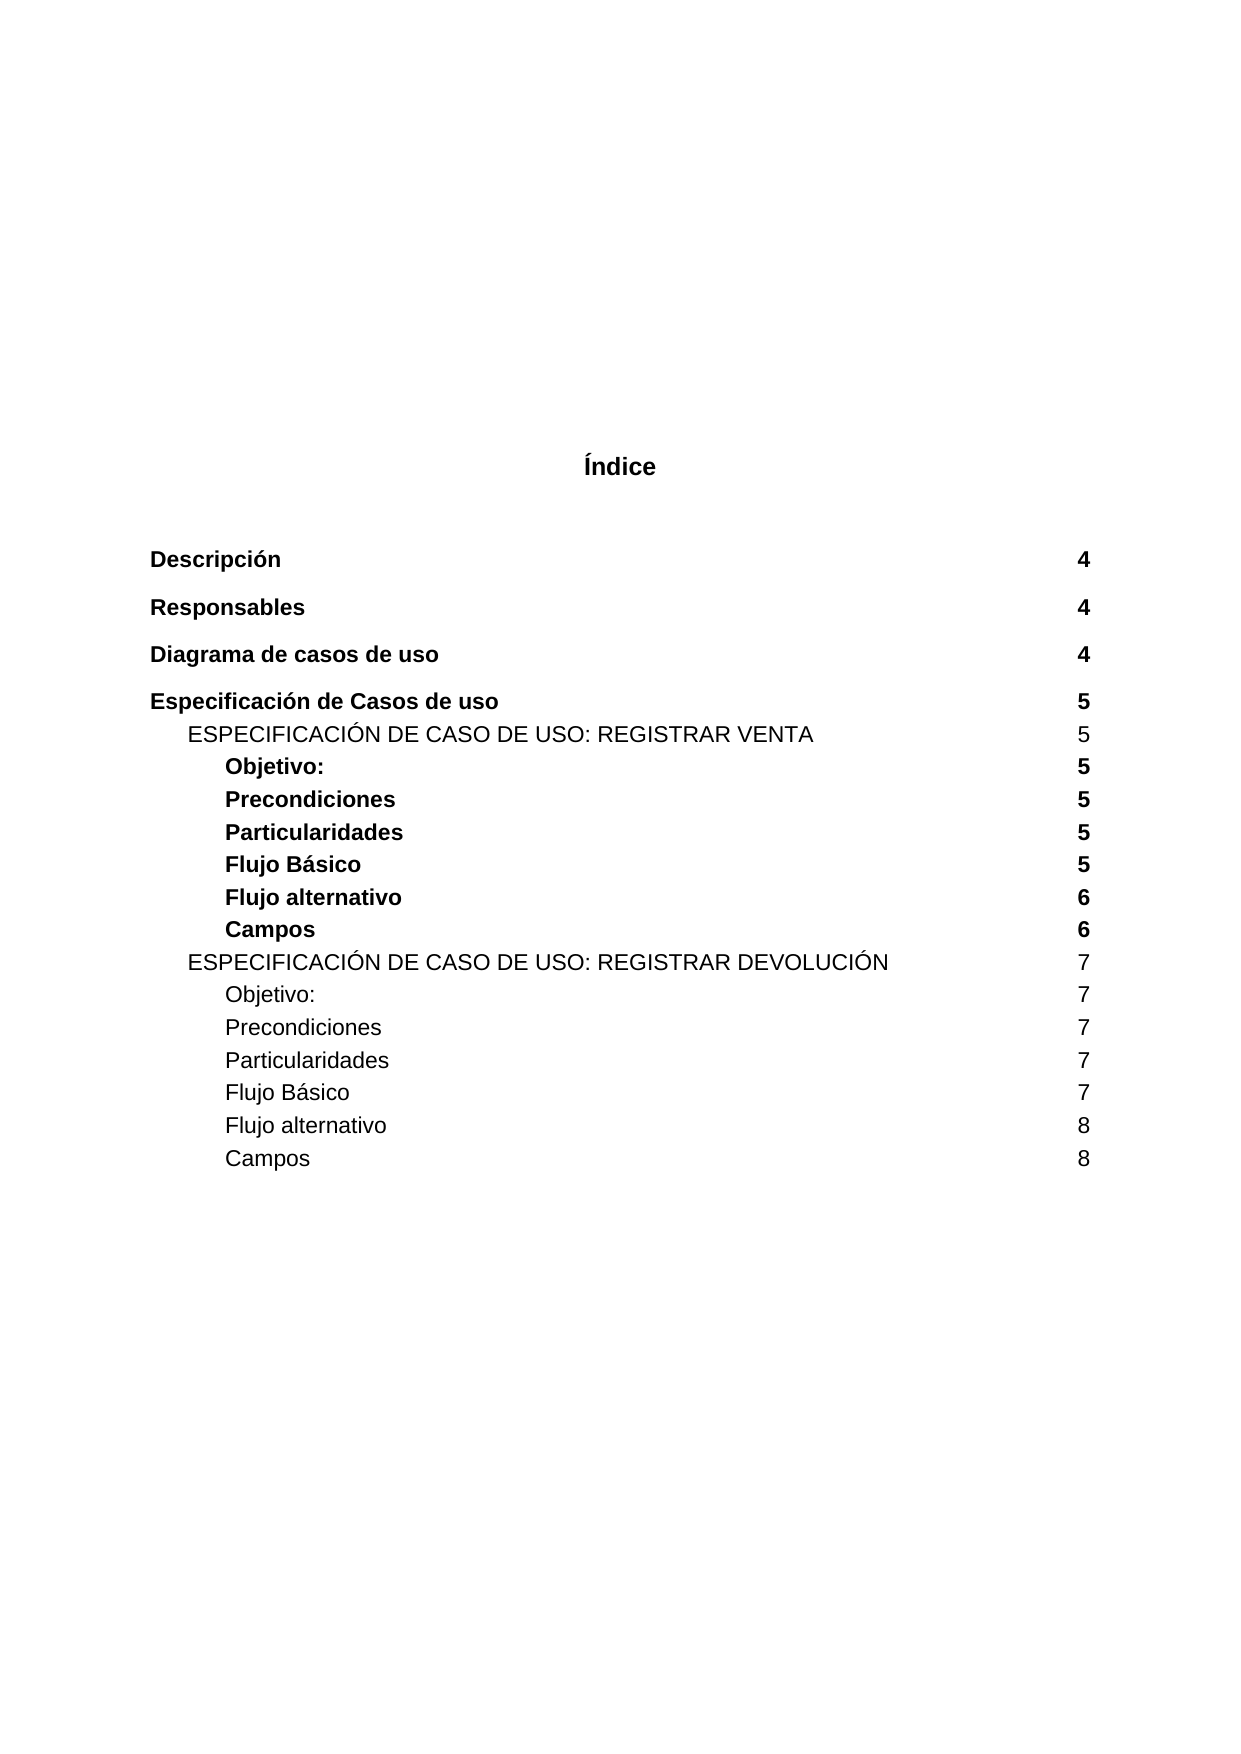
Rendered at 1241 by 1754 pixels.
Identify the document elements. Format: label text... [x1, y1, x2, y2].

text Índice [150, 452, 1090, 481]
